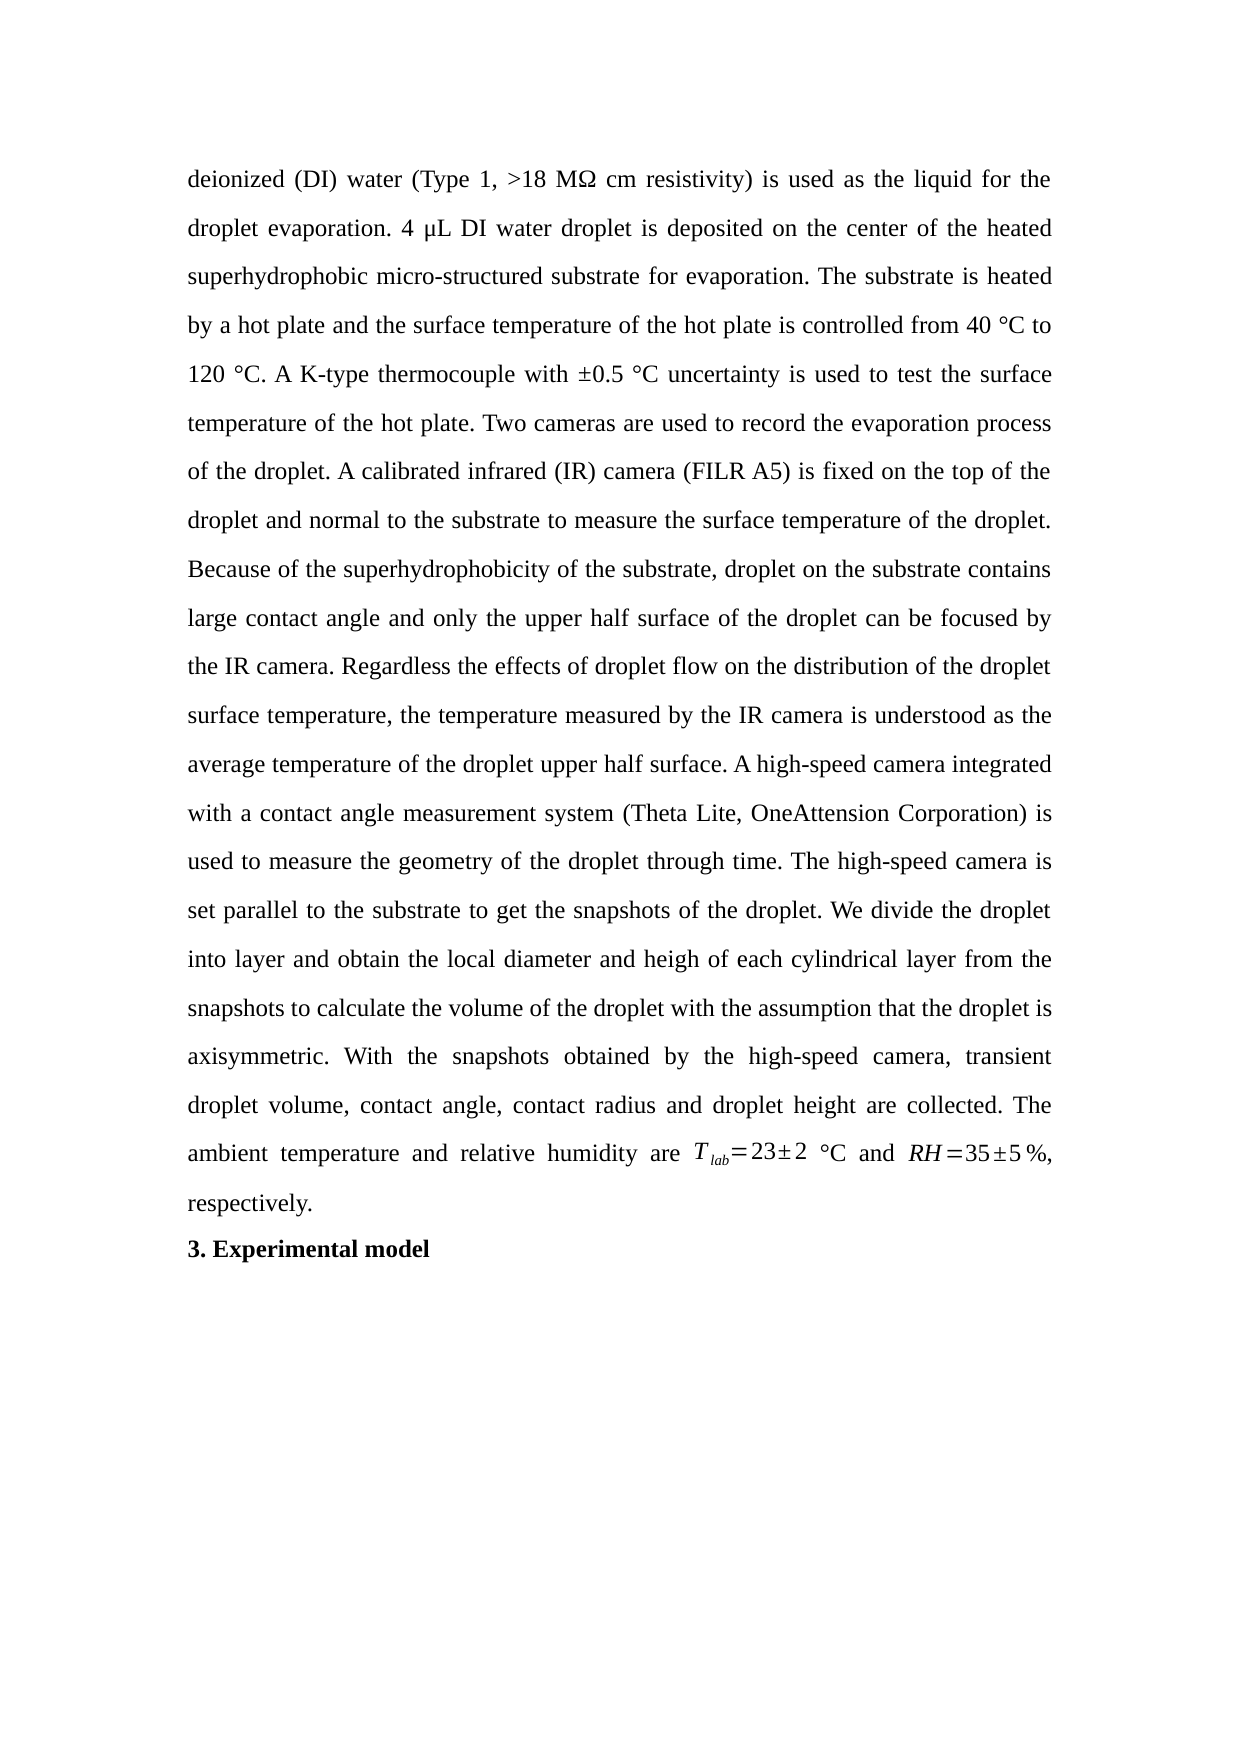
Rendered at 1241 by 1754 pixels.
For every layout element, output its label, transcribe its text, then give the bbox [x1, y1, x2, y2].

text 3. Experimental model [187, 1233, 1053, 1265]
